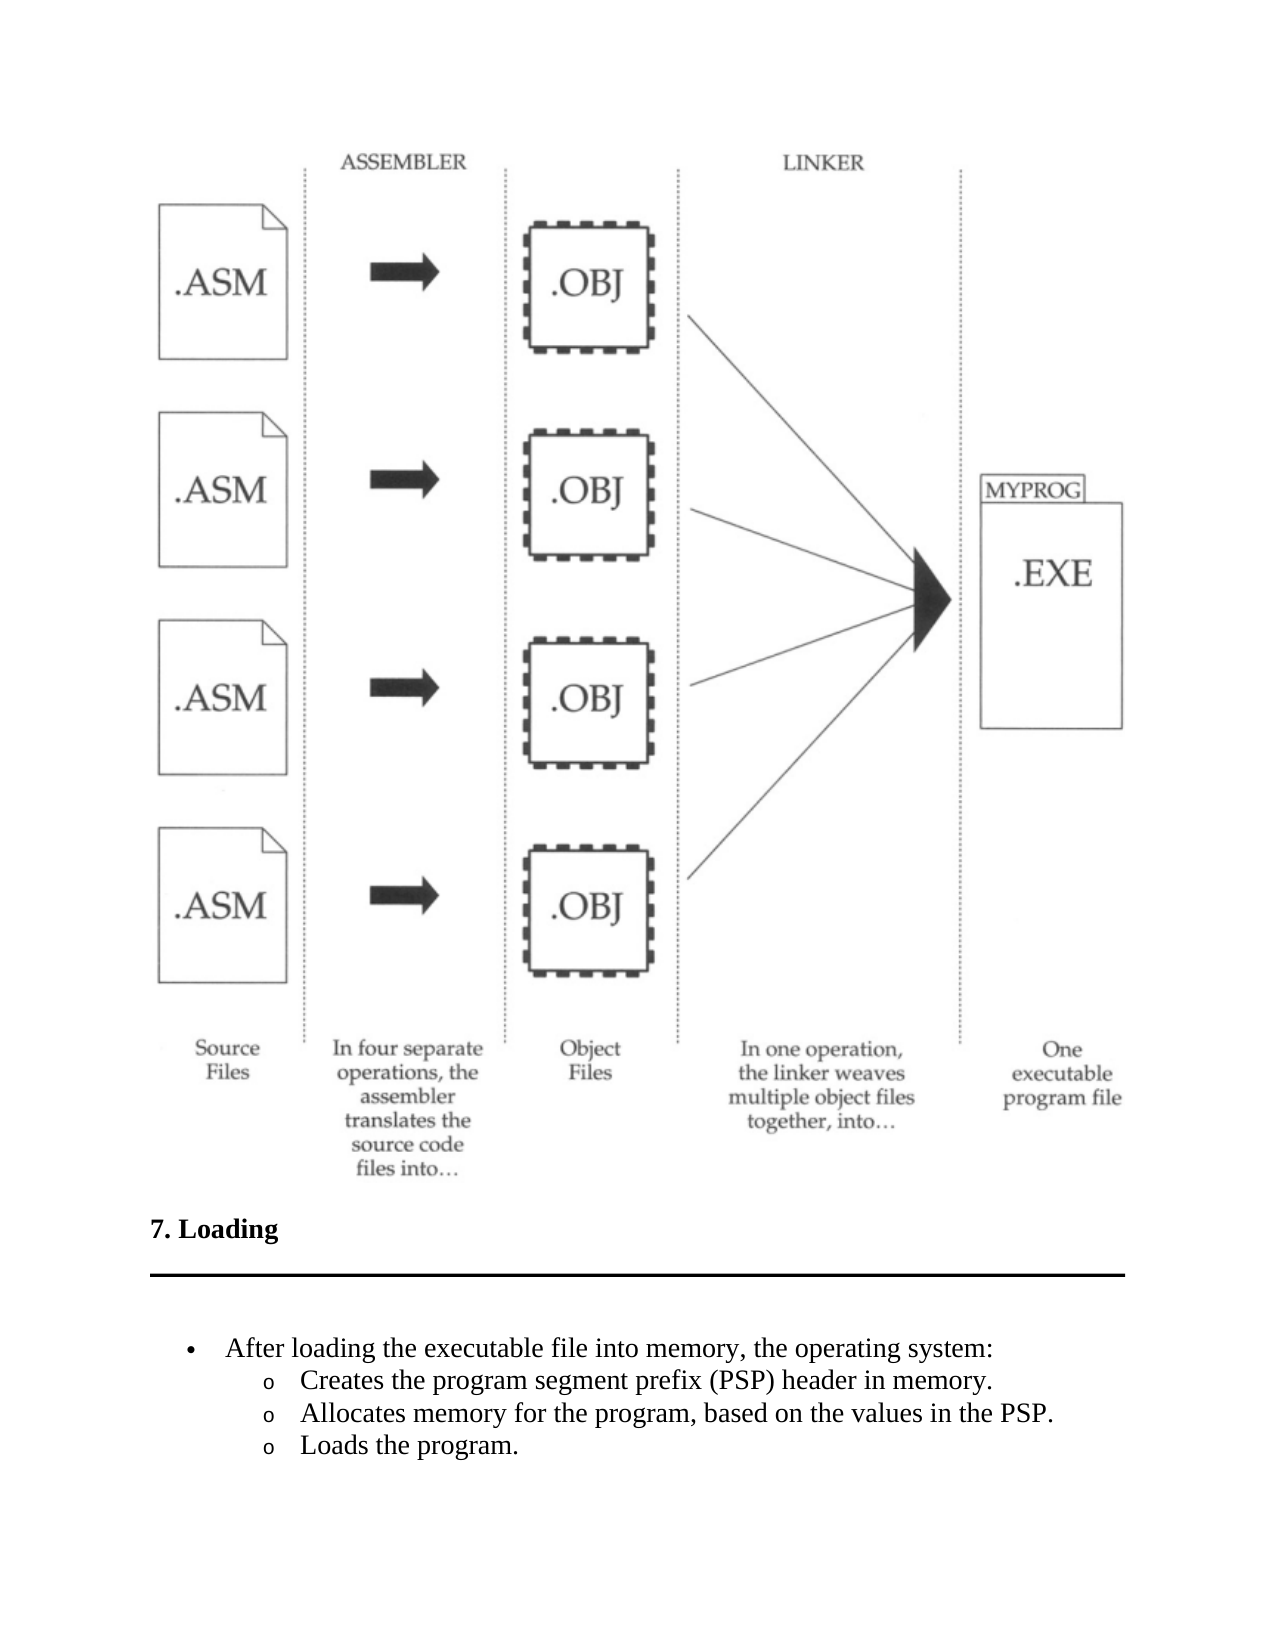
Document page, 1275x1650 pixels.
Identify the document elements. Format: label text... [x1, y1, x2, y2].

list Allocates memory for the program, based on the values in the PSP. [262, 1396, 1125, 1428]
list Loads the program. [262, 1428, 1125, 1461]
list Creates the program segment prefix (PSP) header in memory. [262, 1363, 1125, 1396]
picture [150, 150, 1125, 1183]
text 7. Loading [150, 1212, 1125, 1244]
list After loading the executable file into memory, the operating system: [187, 1331, 1125, 1363]
